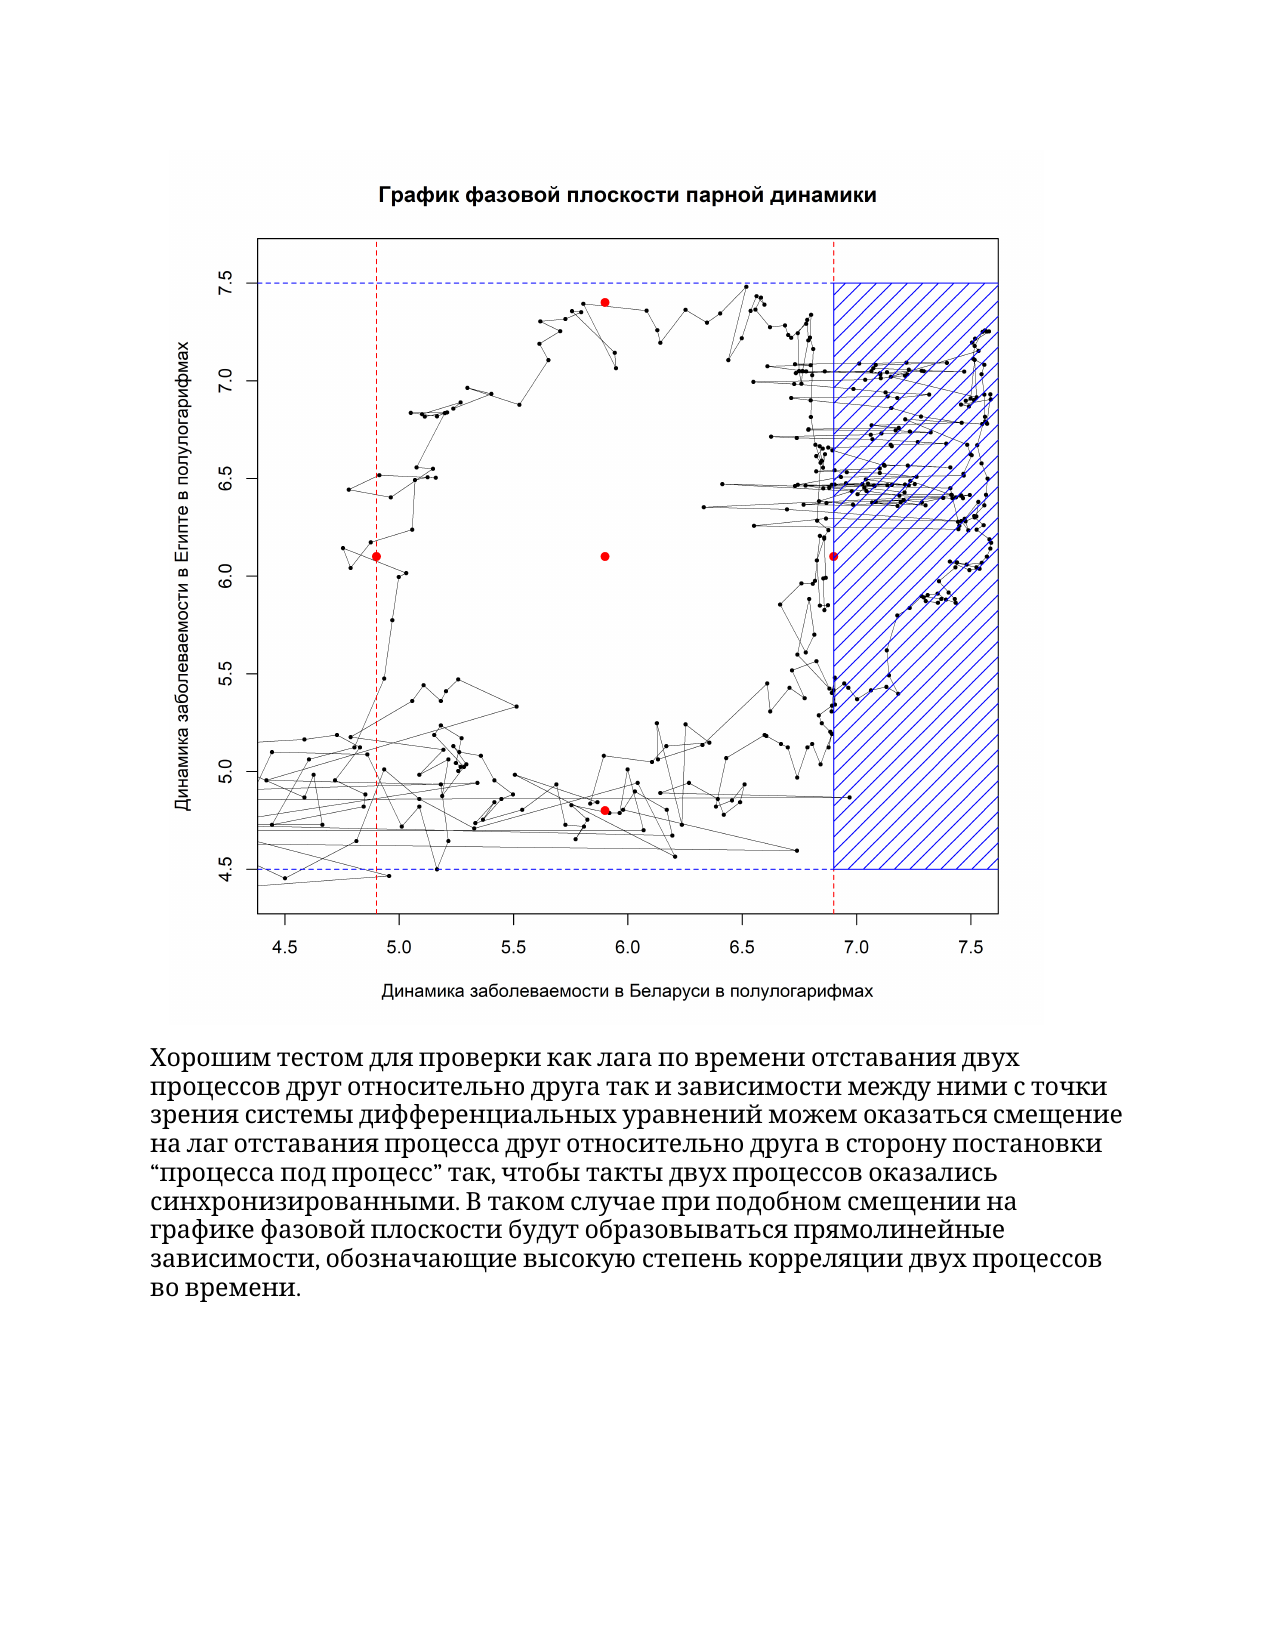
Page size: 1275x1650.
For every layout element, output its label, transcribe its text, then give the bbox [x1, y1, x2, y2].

picture [168, 150, 1044, 1025]
text Хорошим тестом для проверки как лага по времени отставания двух процессов друг относительно друга так и зависимости между ними с точки зрения системы дифференциальных уравнений можем оказаться смещение на лаг отставания процесса друг относительно друга в сторону постановки “процесса под процесс” так, чтобы такты двух процессов оказались синхронизированными. В таком случае при подобном смещении на графике фазовой плоскости будут образовываться прямолинейные зависимости, обозначающие высокую степень корреляции двух процессов во времени. [150, 1044, 1125, 1302]
